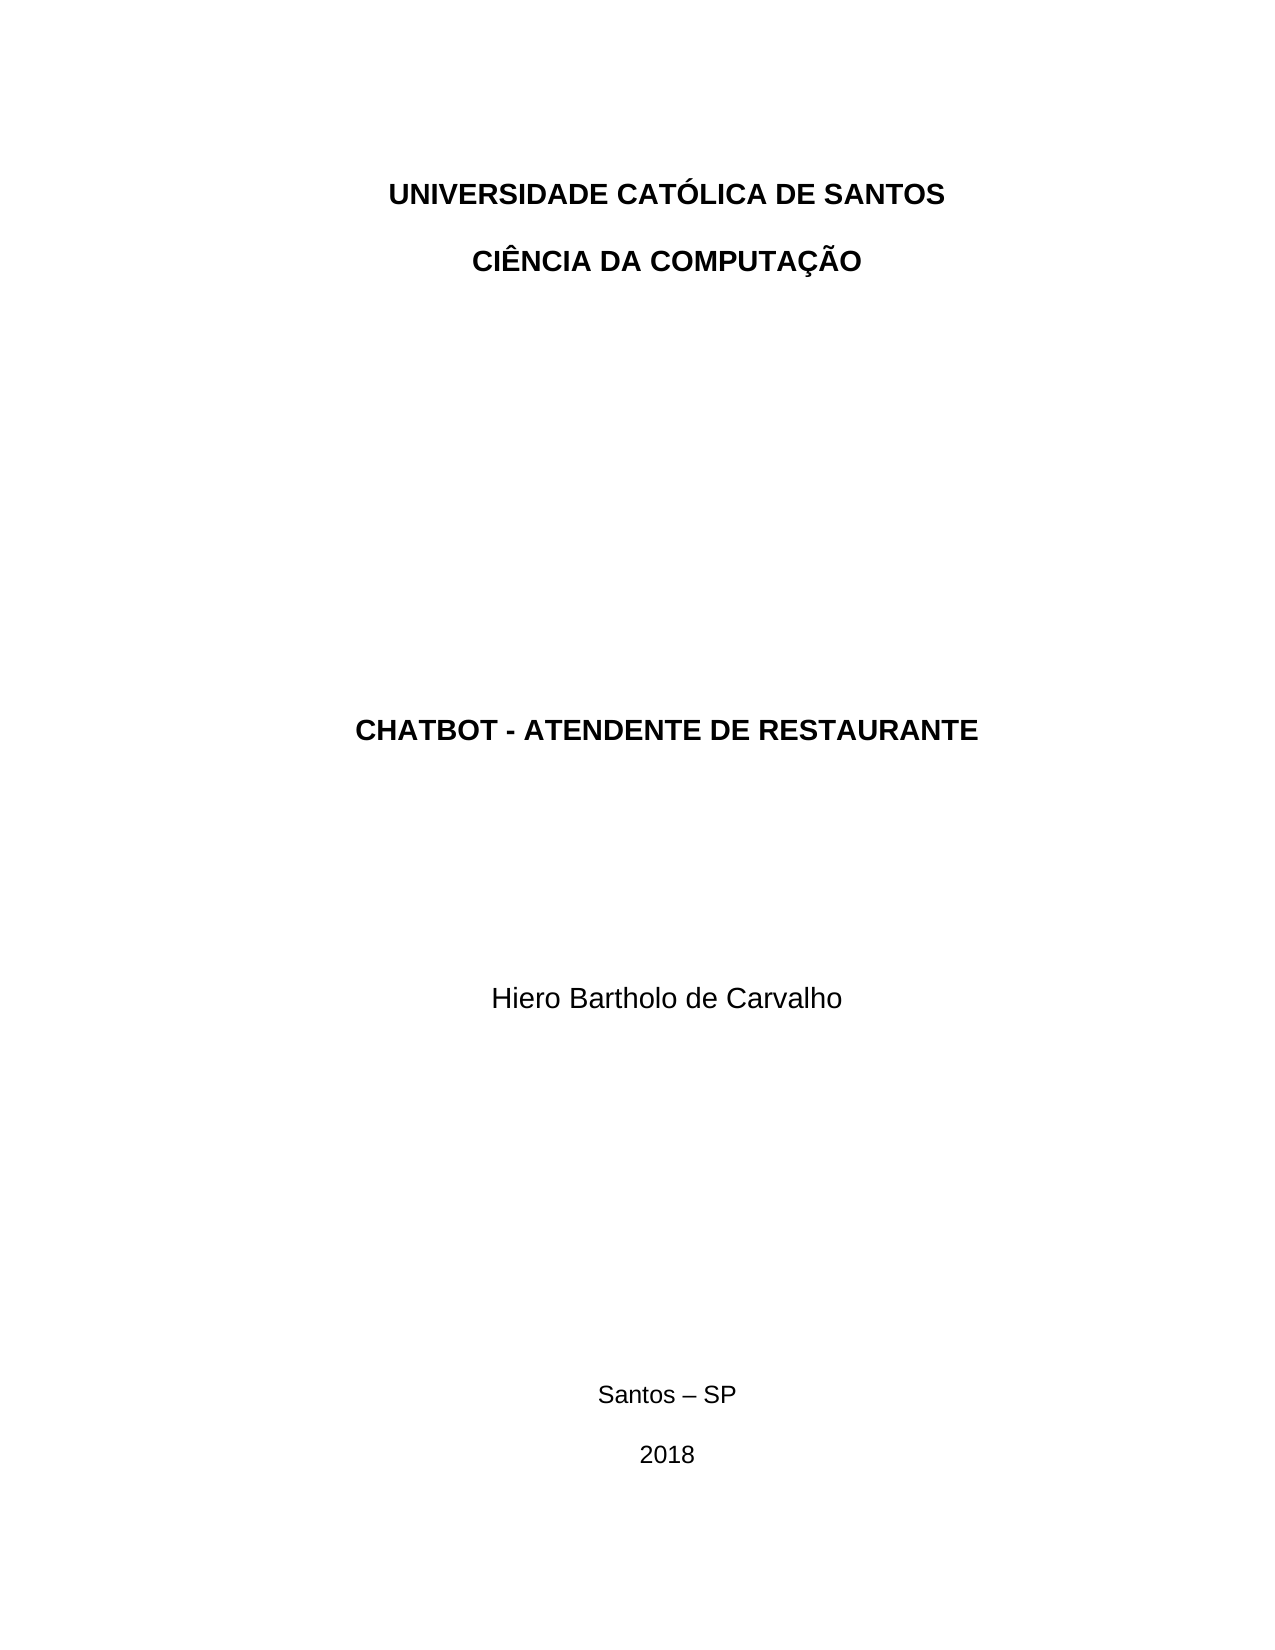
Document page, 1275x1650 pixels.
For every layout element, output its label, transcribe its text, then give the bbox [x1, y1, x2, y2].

text UNIVERSIDADE CATÓLICA DE SANTOS [177, 177, 1157, 211]
text 2018 [177, 1440, 1157, 1469]
text CHATBOT - ATENDENTE DE RESTAURANTE [177, 713, 1157, 747]
text CIÊNCIA DA COMPUTAÇÃO [177, 244, 1157, 278]
text Hiero Bartholo de Carvalho [177, 981, 1157, 1014]
text Santos – SP [177, 1381, 1157, 1409]
